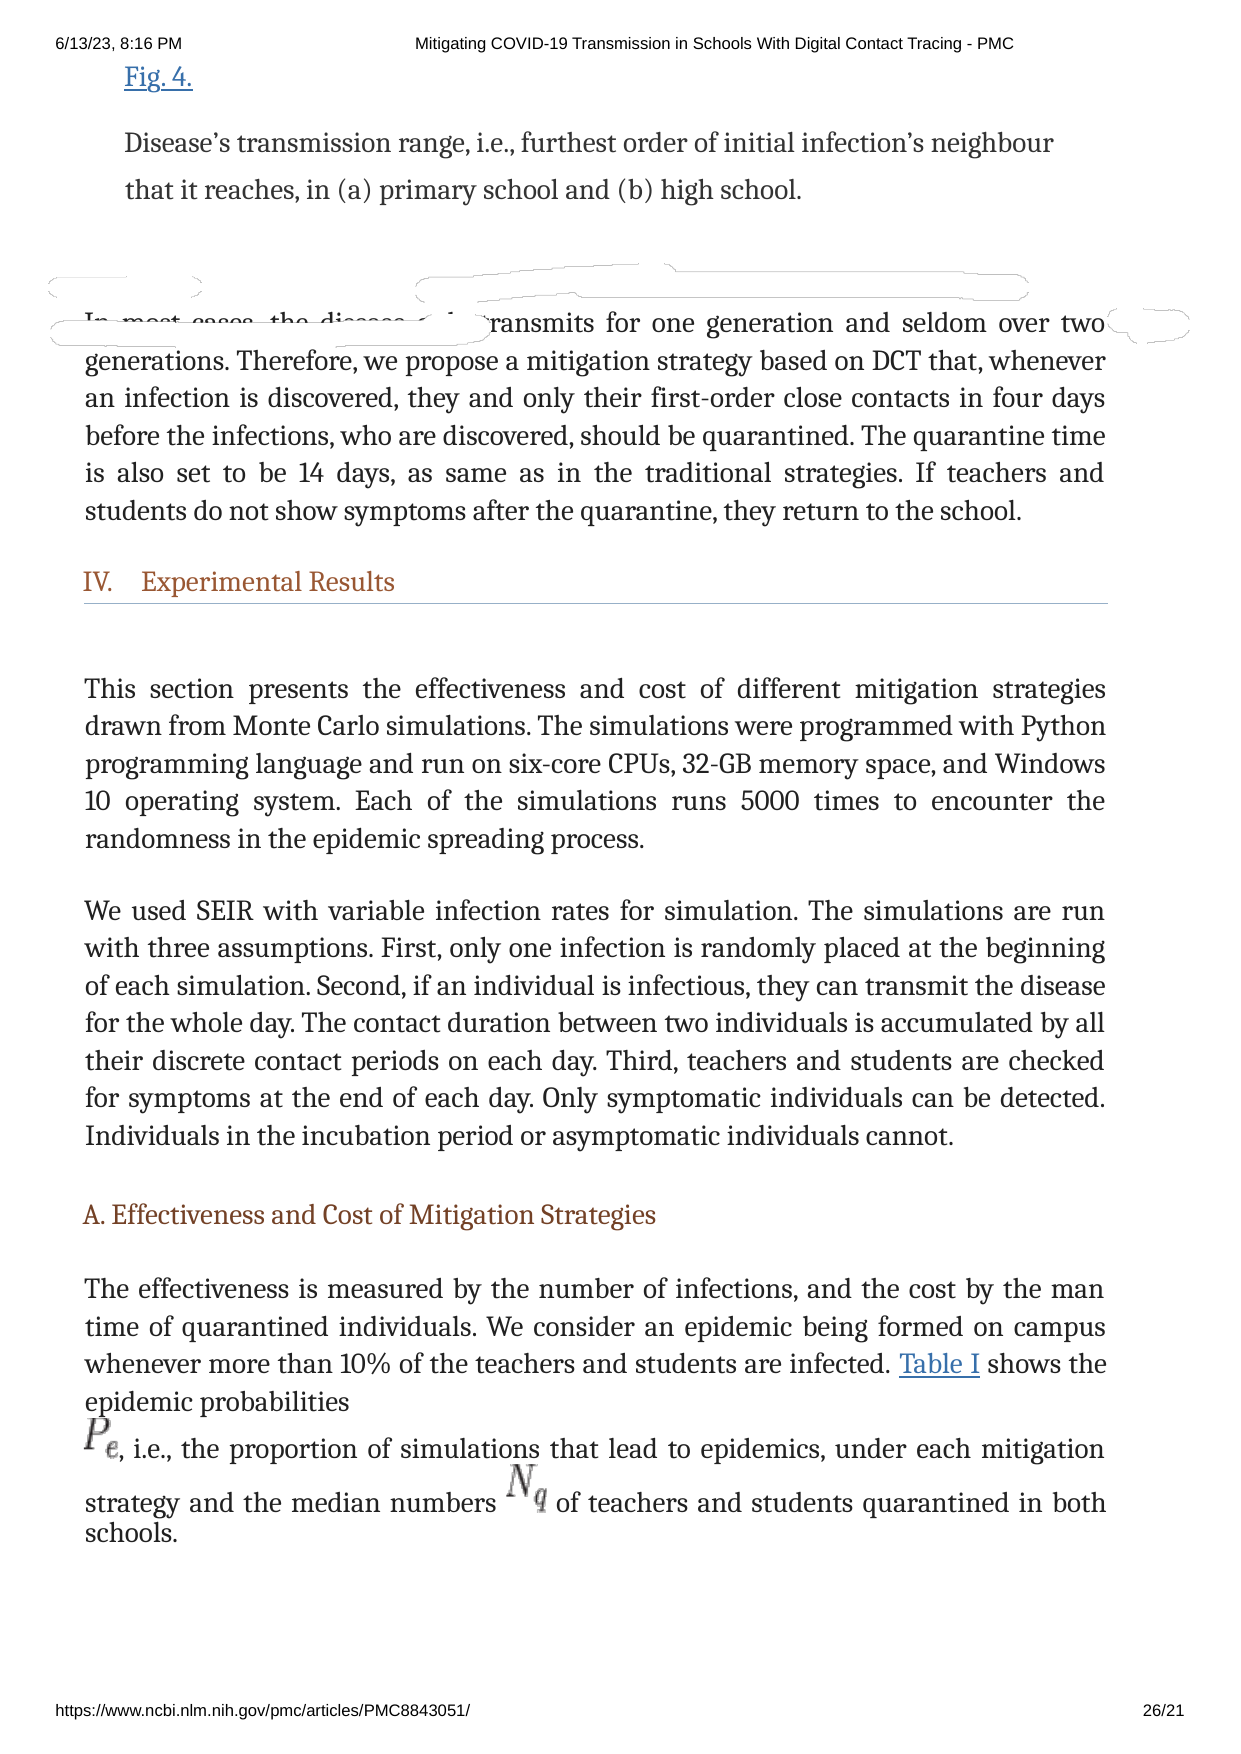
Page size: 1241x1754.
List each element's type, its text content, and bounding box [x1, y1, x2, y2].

text Fig. 4. [124, 60, 1109, 94]
picture [83, 1418, 119, 1459]
text Disease’s transmission range, i.e., furthest order of initial infection’s neighbour that it reaches, in (a) primary school and (b) high school. [124, 126, 1067, 207]
subtitle A. Effectiveness and Cost of Mitigation Strategies [82, 1198, 1107, 1232]
text The effectiveness is measured by the number of infections, and the cost by the man time of quarantined individuals. We consider an epidemic being formed on campus whenever more than 10% of the teachers and students are infected. Table I shows the epidemic probabilities [84, 1272, 1107, 1418]
picture [50, 314, 491, 348]
text We used SEIR with variable infection rates for simulation. The simulations are run with three assumptions. First, only one infection is randomly placed at the beginning of each simulation. Second, if an individual is infectious, they can transmit the disease for the whole day. The contact duration between two individuals is accumulated by all their discrete contact periods on each day. Third, teachers and students are checked for symptoms at the end of each day. Only symptomatic individuals can be detected. Individuals in the incubation period or asymptomatic individuals cannot. [84, 894, 1107, 1152]
picture [415, 263, 1029, 303]
picture [48, 276, 202, 298]
text , i.e., the proportion of simulations that lead to epidemics, under each mitigation strategy and the median numbers of teachers and students quarantined in both schools. [84, 1423, 1107, 1550]
picture [1107, 308, 1190, 344]
text This section presents the effectiveness and cost of different mitigation strategies drawn from Monte Carlo simulations. The simulations were programmed with Python programming language and run on six-core CPUs, 32-GB memory space, and Windows 10 operating system. Each of the simulations runs 5000 times to encounter the randomness in the epidemic spreading process. [84, 672, 1107, 856]
text In most cases, the disease only transmits for one generation and seldom over two generations. Therefore, we propose a mitigation strategy based on DCT that, whenever an infection is discovered, they and only their first-order close contacts in four days before the infections, who are discovered, should be quarantined. The quarantine time is also set to be 14 days, as same as in the traditional strategies. If teachers and students do not show symptoms after the quarantine, they return to the school. [84, 306, 1107, 527]
subtitle IV. Experimental Results [82, 565, 1107, 599]
picture [506, 1464, 547, 1513]
